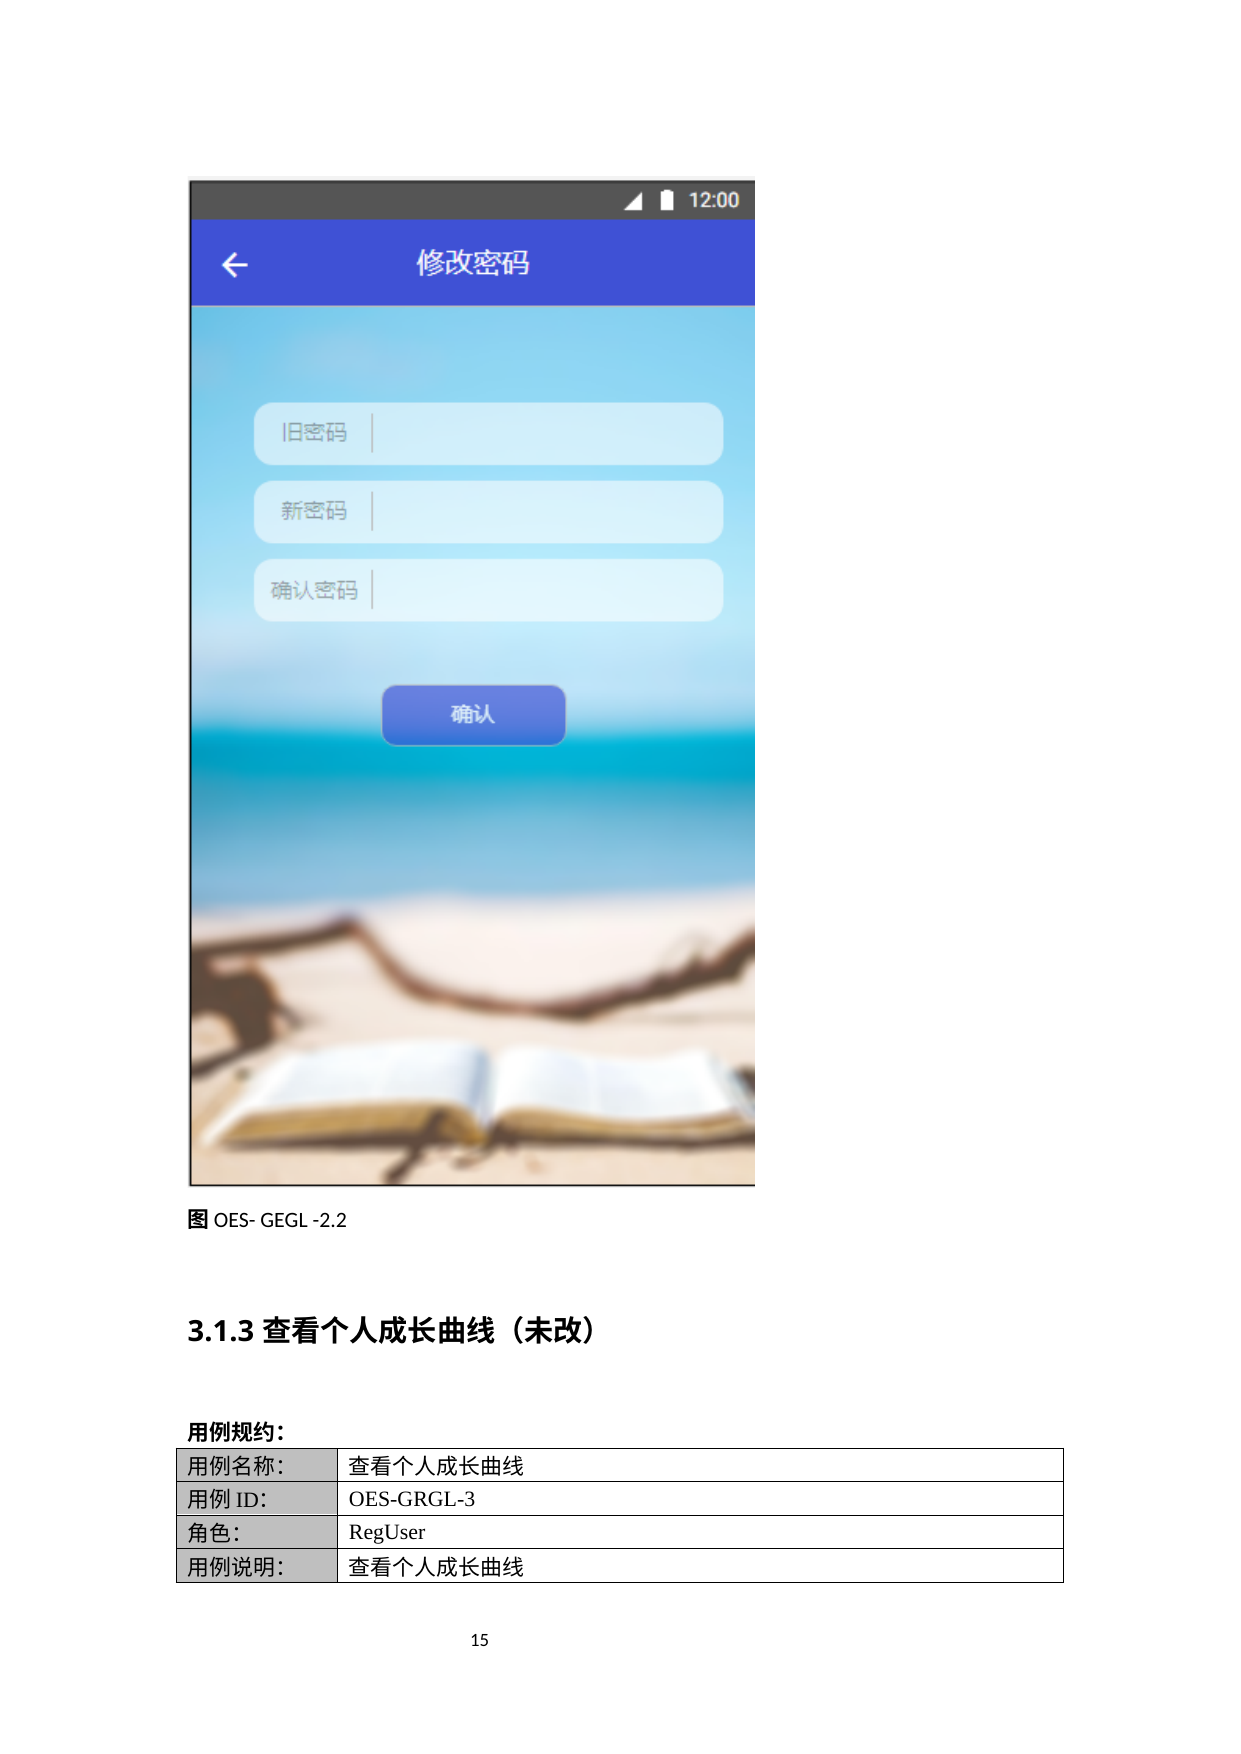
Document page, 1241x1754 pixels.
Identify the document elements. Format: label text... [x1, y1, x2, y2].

table_header 查看个人成长曲线 [338, 1449, 1063, 1481]
table_cell 用例说明： [177, 1549, 337, 1582]
table_cell OES-GRGL-3 [338, 1482, 1063, 1514]
table_cell RegUser [338, 1516, 1063, 1548]
text 用例规约： [187, 1415, 1053, 1447]
subtitle 3.1.3 查看个人成长曲线（未改） [187, 1296, 1053, 1361]
table_header 用例名称： [177, 1449, 337, 1481]
picture [187, 176, 755, 1188]
table_cell 用例ID： [177, 1482, 337, 1514]
table_cell 角色： [177, 1516, 337, 1548]
table_cell 查看个人成长曲线 [338, 1549, 1063, 1582]
